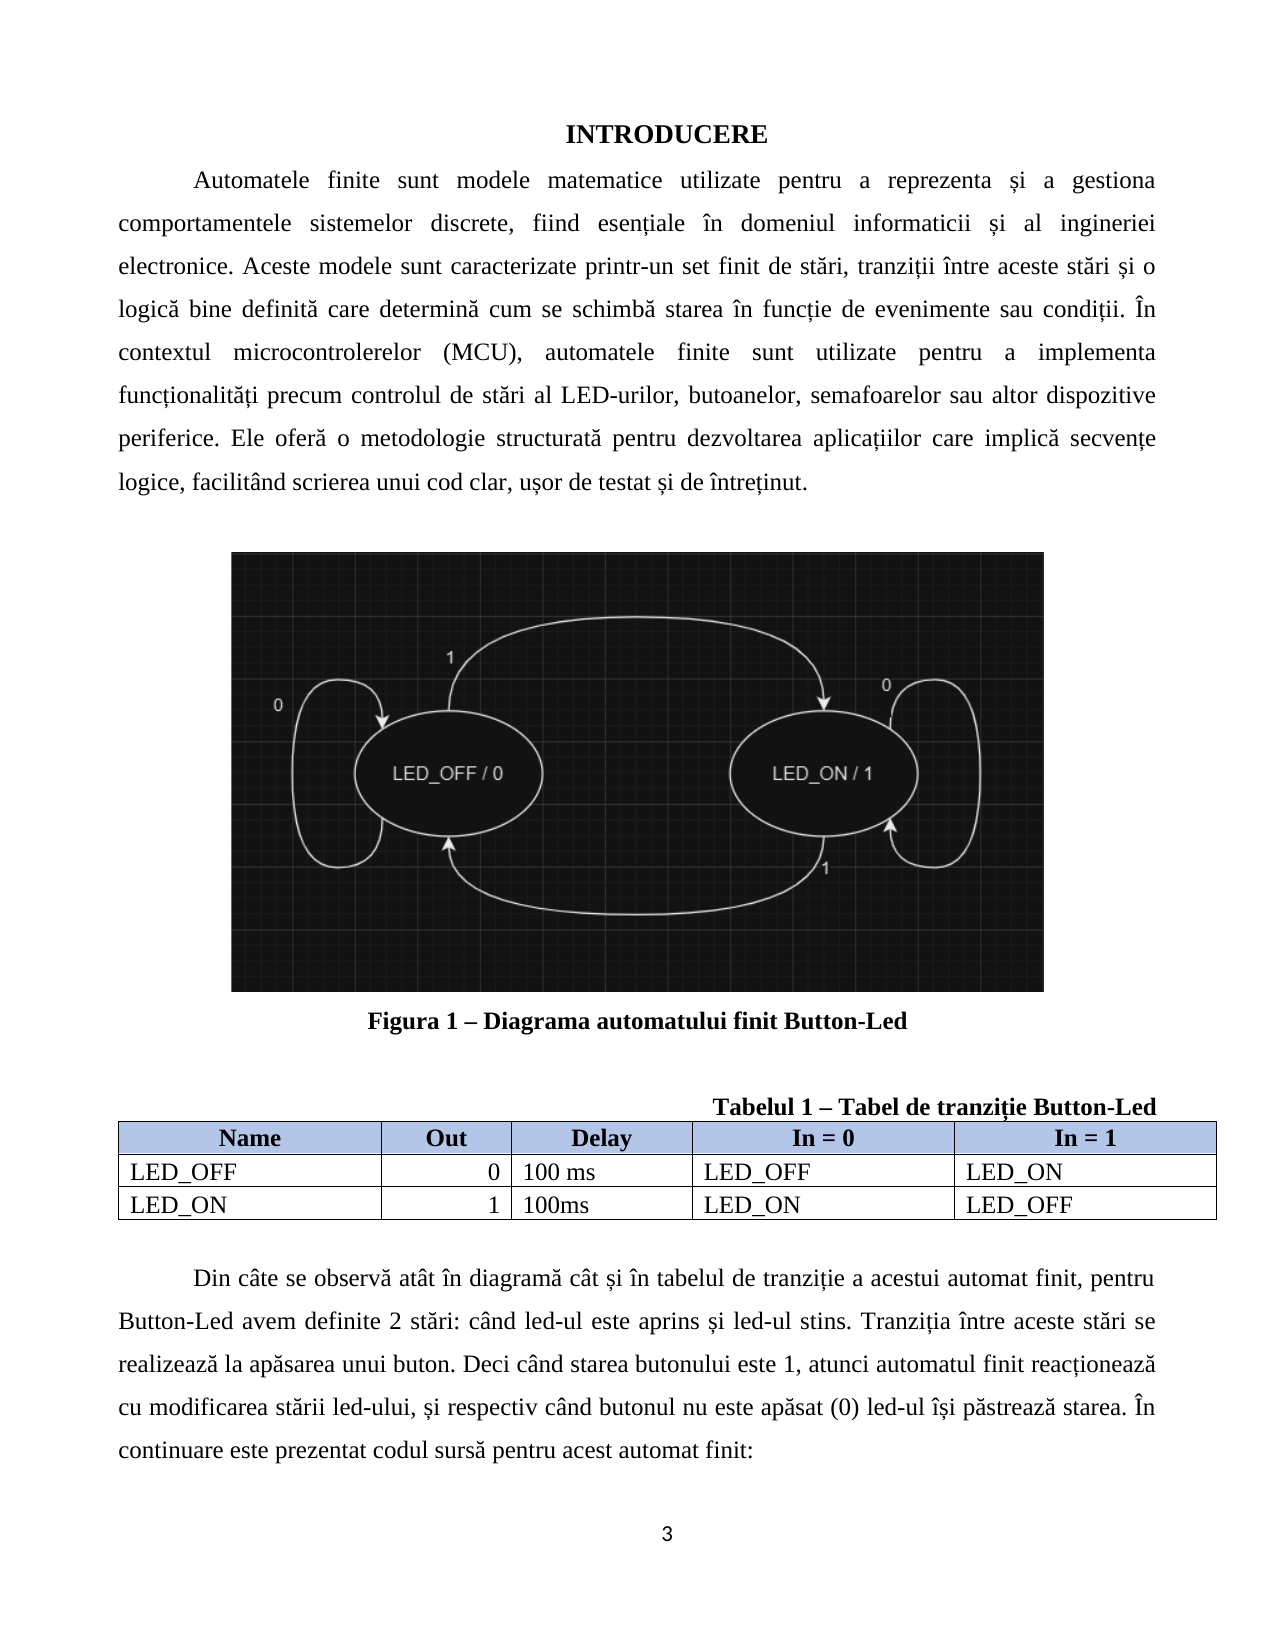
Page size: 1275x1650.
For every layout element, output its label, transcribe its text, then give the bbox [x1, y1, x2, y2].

text INTRODUCERE [118, 118, 1216, 149]
table_header Out [382, 1122, 511, 1153]
table_cell LED_OFF [955, 1187, 1216, 1218]
table_cell LED_ON [119, 1187, 381, 1218]
table_cell 100ms [512, 1187, 692, 1218]
table_header Name [119, 1122, 381, 1153]
text Automatele finite sunt modele matematice utilizate pentru a reprezenta și a gestiona comportamentele sistemelor discrete, fiind esențiale în domeniul informaticii și al ingineriei electronice. Aceste modele sunt caracterizate printr-un set finit de stări, tranziții între aceste stări și o logică bine definită care determină cum se schimbă starea în funcție de evenimente sau condiții. În contextul microcontrolerelor (MCU), automatele finite sunt utilizate pentru a implementa funcționalități precum controlul de stări al LED-urilor, butoanelor, semafoarelor sau altor dispozitive periferice. Ele oferă o metodologie structurată pentru dezvoltarea aplicațiilor care implică secvențe logice, facilitând scrierea unui cod clar, ușor de testat și de întreținut. [118, 165, 1157, 495]
table_cell LED_ON [955, 1155, 1216, 1186]
picture [231, 552, 1044, 992]
table_header In = 0 [693, 1122, 954, 1153]
table_header Delay [512, 1122, 692, 1153]
text Figura 1 – Diagrama automatului finit Button-Led [118, 1006, 1157, 1035]
table_header In = 1 [955, 1122, 1216, 1153]
text Din câte se observă atât în diagramă cât și în tabelul de tranziție a acestui automat finit, pentru Button-Led avem definite 2 stări: când led-ul este aprins și led-ul stins. Tranziția între aceste stări se realizează la apăsarea unui buton. Deci când starea butonului este 1, atunci automatul finit reacționează cu modificarea stării led-ului, și respectiv când butonul nu este apăsat (0) led-ul își păstrează starea. În continuare este prezentat codul sursă pentru acest automat finit: [118, 1263, 1157, 1464]
table_cell LED_OFF [693, 1155, 954, 1186]
table_cell LED_ON [693, 1187, 954, 1218]
table_cell 0 [382, 1155, 511, 1186]
table_cell LED_OFF [119, 1155, 381, 1186]
text Tabelul 1 – Tabel de tranziție Button-Led [118, 1092, 1157, 1121]
table_cell 100 ms [512, 1155, 692, 1186]
table_cell 1 [382, 1187, 511, 1218]
